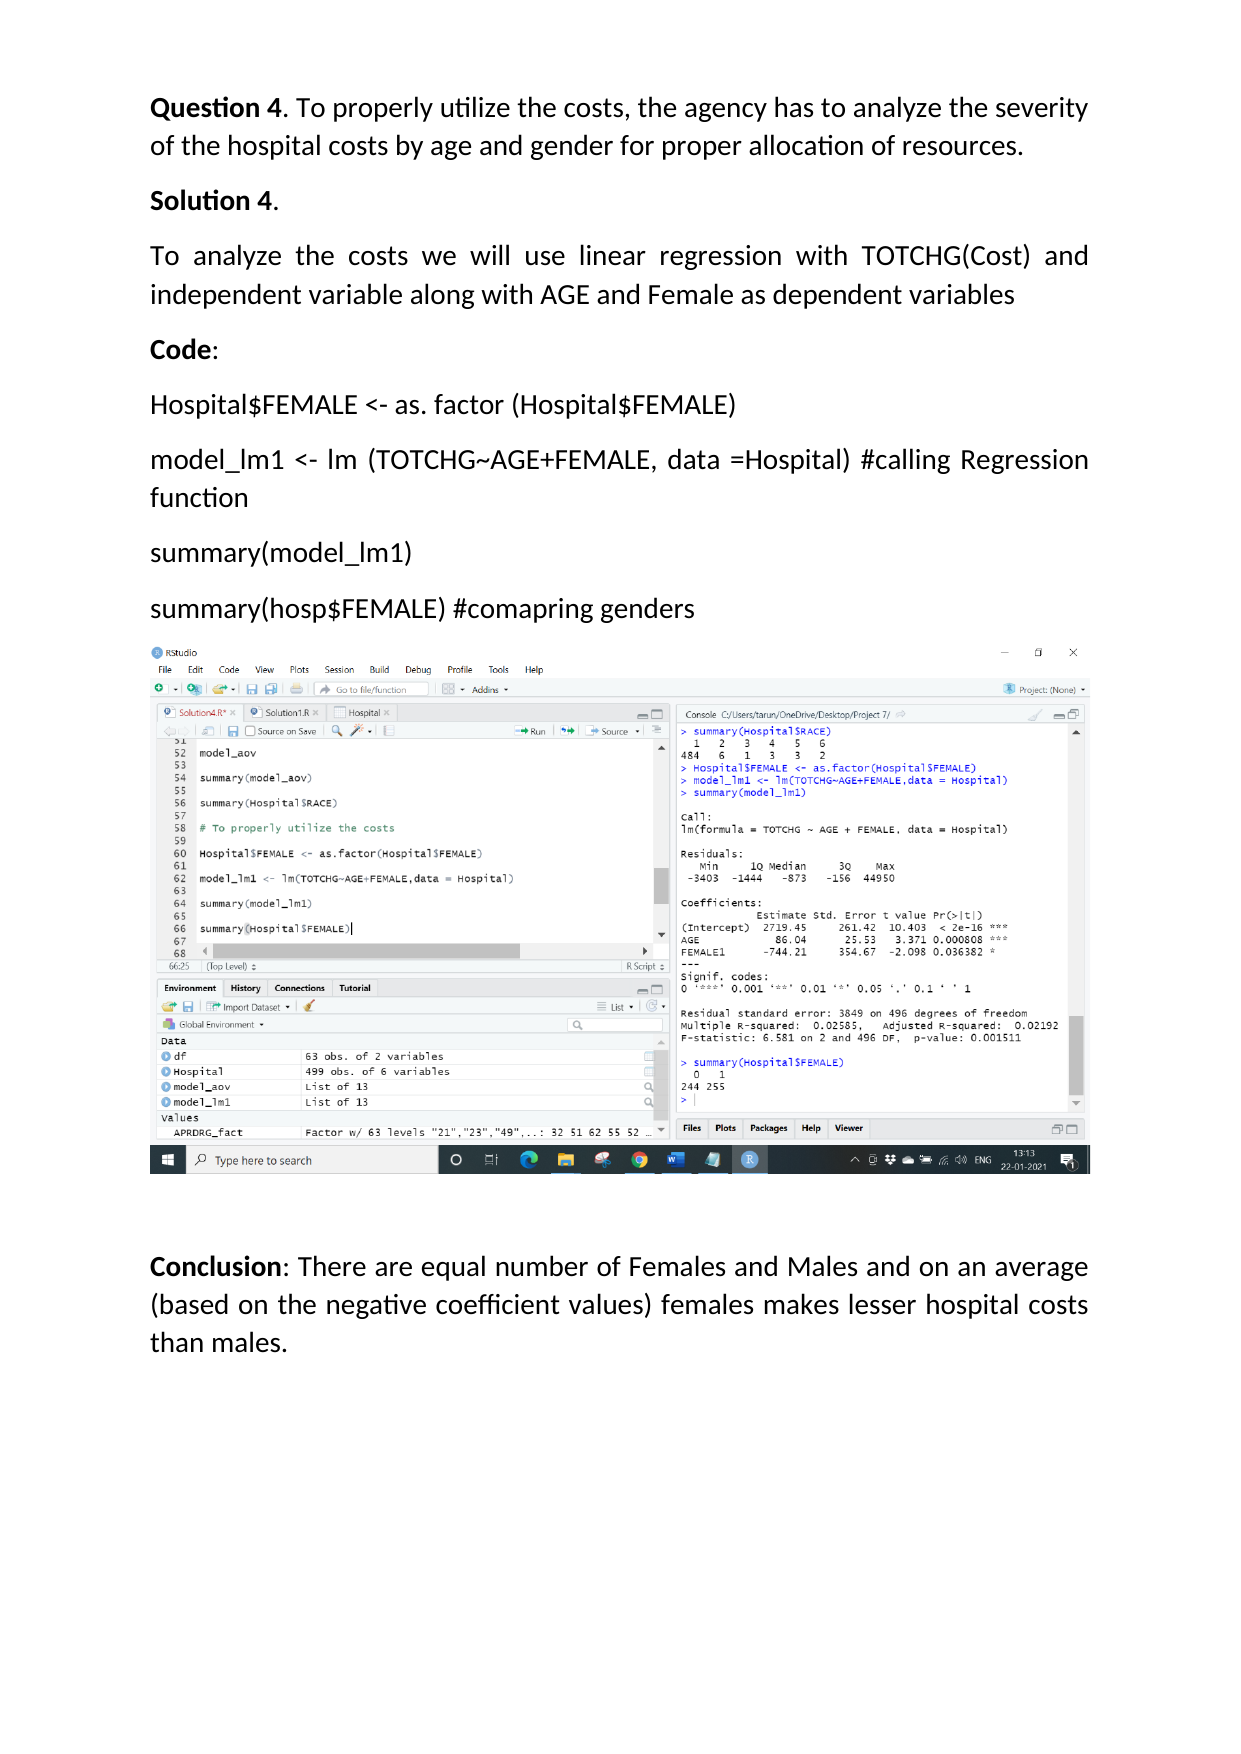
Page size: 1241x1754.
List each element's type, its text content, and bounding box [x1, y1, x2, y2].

text summary(model_lm1) [150, 534, 1090, 570]
text model_lm1 <- lm (TOTCHG~AGE+FEMALE, data =Hospital) #calling Regression function [150, 441, 1090, 515]
text Question 4. To properly utilize the costs, the agency has to analyze the severity of the hospital costs by age and gender for proper allocation of resources. [150, 89, 1090, 163]
text Code: [150, 331, 1090, 366]
text Hospital$FEMALE <- as. factor (Hospital$FEMALE) [150, 386, 1090, 422]
picture [150, 644, 1091, 1174]
text To analyze the costs we will use linear regression with TOTCHG(Cost) and independent variable along with AGE and Female as dependent variables [150, 237, 1090, 311]
text Solution 4. [150, 182, 1090, 218]
text Conclusion: There are equal number of Females and Males and on an average (based on the negative coefficient values) females makes lesser hospital costs than males. [150, 1248, 1090, 1360]
text summary(hosp$FEMALE) #comapring genders [150, 590, 1090, 625]
